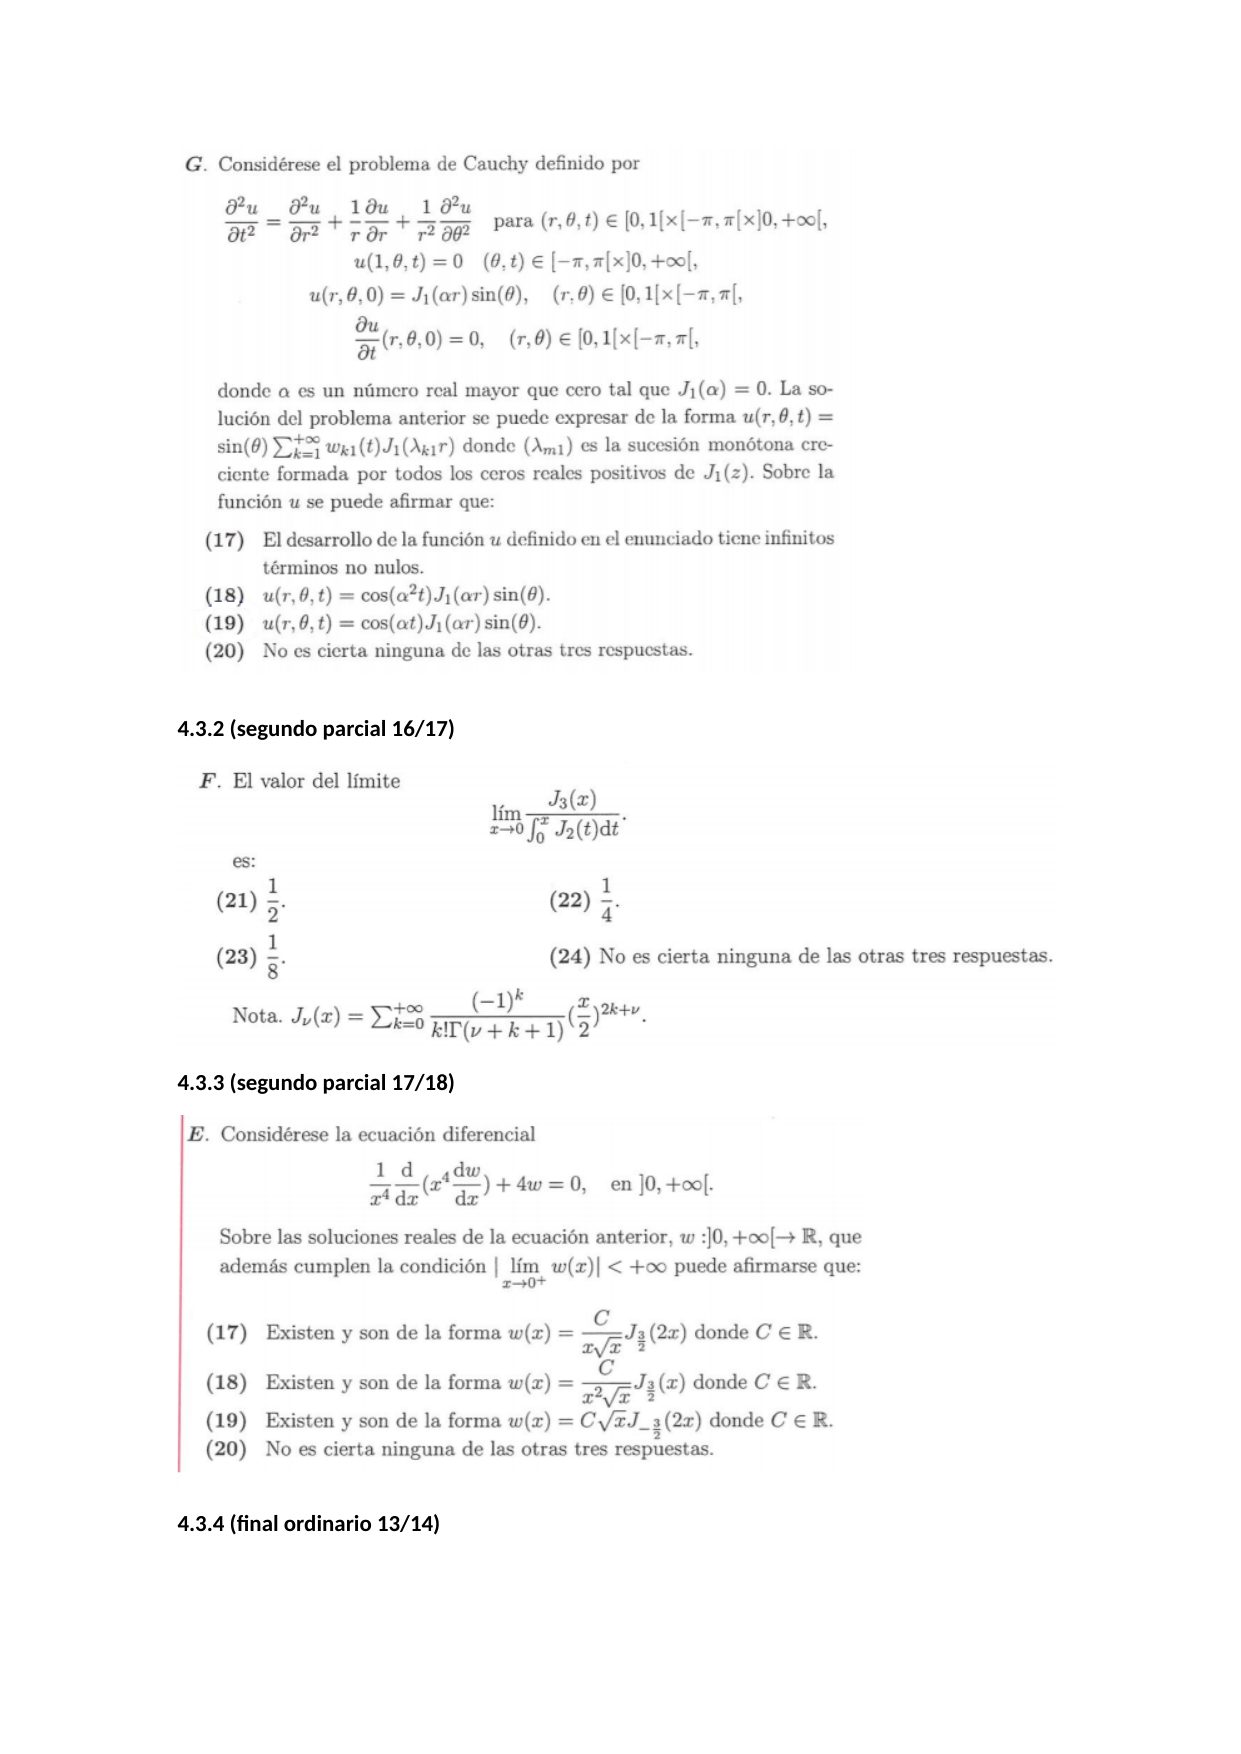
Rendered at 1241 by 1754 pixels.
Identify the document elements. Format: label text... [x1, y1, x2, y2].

text 4.3.4 (final ordinario 13/14) [177, 1509, 1063, 1537]
text 4.3.2 (segundo parcial 16/17) [177, 714, 1063, 742]
picture [177, 147, 860, 696]
picture [177, 760, 1063, 1050]
text 4.3.3 (segundo parcial 17/18) [177, 1068, 1063, 1096]
picture [177, 1115, 878, 1491]
